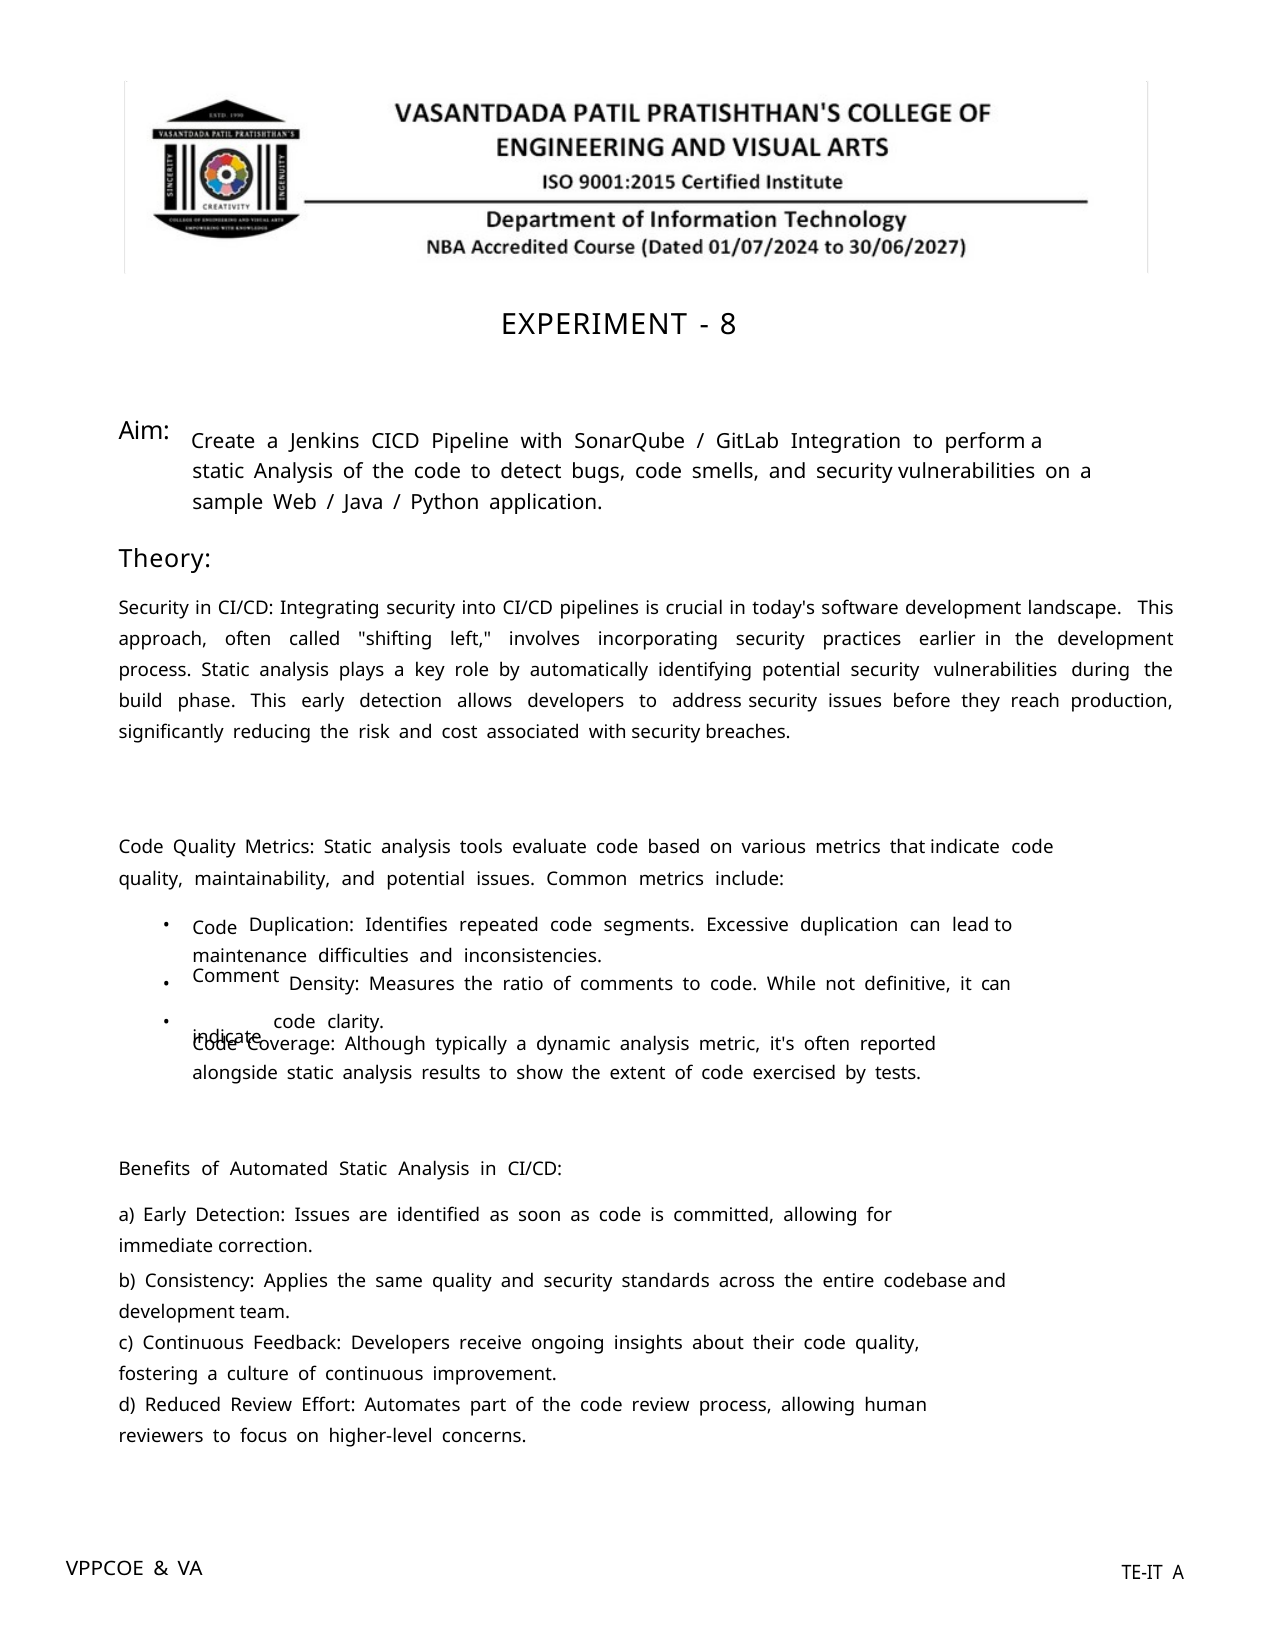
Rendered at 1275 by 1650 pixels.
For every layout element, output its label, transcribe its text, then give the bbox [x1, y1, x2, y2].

list Consistency: Applies the same quality and security standards across the entire codebase and development team. [118, 1267, 1054, 1323]
list Code Duplication: Identifies repeated code segments. Excessive duplication can lead to maintenance difficulties and inconsistencies. [163, 911, 1062, 968]
text Benefits of Automated Static Analysis in CI/CD: [118, 1155, 1185, 1181]
subtitle Theory: [118, 541, 1185, 575]
list Comment Density: Measures the ratio of comments to code. While not definitive, it can [163, 970, 1185, 996]
list Reduced Review Effort: Automates part of the code review process, allowing human reviewers to focus on higher-level concerns. [118, 1391, 1007, 1448]
list Early Detection: Issues are identified as soon as code is committed, allowing for immediate correction. [118, 1201, 959, 1258]
text alongside static analysis results to show the extent of code exercised by tests. [192, 1059, 1185, 1085]
picture [113, 70, 1160, 284]
text Security in CI/CD: Integrating security into CI/CD pipelines is crucial in today's software development landscape. This approach, often called "shifting left," involves incorporating security practices earlier in the development process. Static analysis plays a key role by automatically identifying potential security vulnerabilities during the build phase. This early detection allows developers to address security issues before they reach production, significantly reducing the risk and cost associated with security breaches. [118, 594, 1173, 744]
list indicate code clarity. [163, 1003, 1185, 1034]
text Code Quality Metrics: Static analysis tools evaluate code based on various metrics that indicate code quality, maintainability, and potential issues. Common metrics include: [118, 834, 1061, 890]
subtitle Aim: [118, 412, 179, 446]
list Continuous Feedback: Developers receive ongoing insights about their code quality, fostering a culture of continuous improvement. [118, 1329, 1009, 1386]
title EXPERIMENT - 8 [102, 303, 1136, 343]
text Code Coverage: Although typically a dynamic analysis metric, it's often reported [192, 1034, 1185, 1054]
text Create a Jenkins CICD Pipeline with SonarQube / GitLab Integration to perform a static Analysis of the code to detect bugs, code smells, and security vulnerabilities on a sample Web / Java / Python application. [191, 426, 1094, 516]
